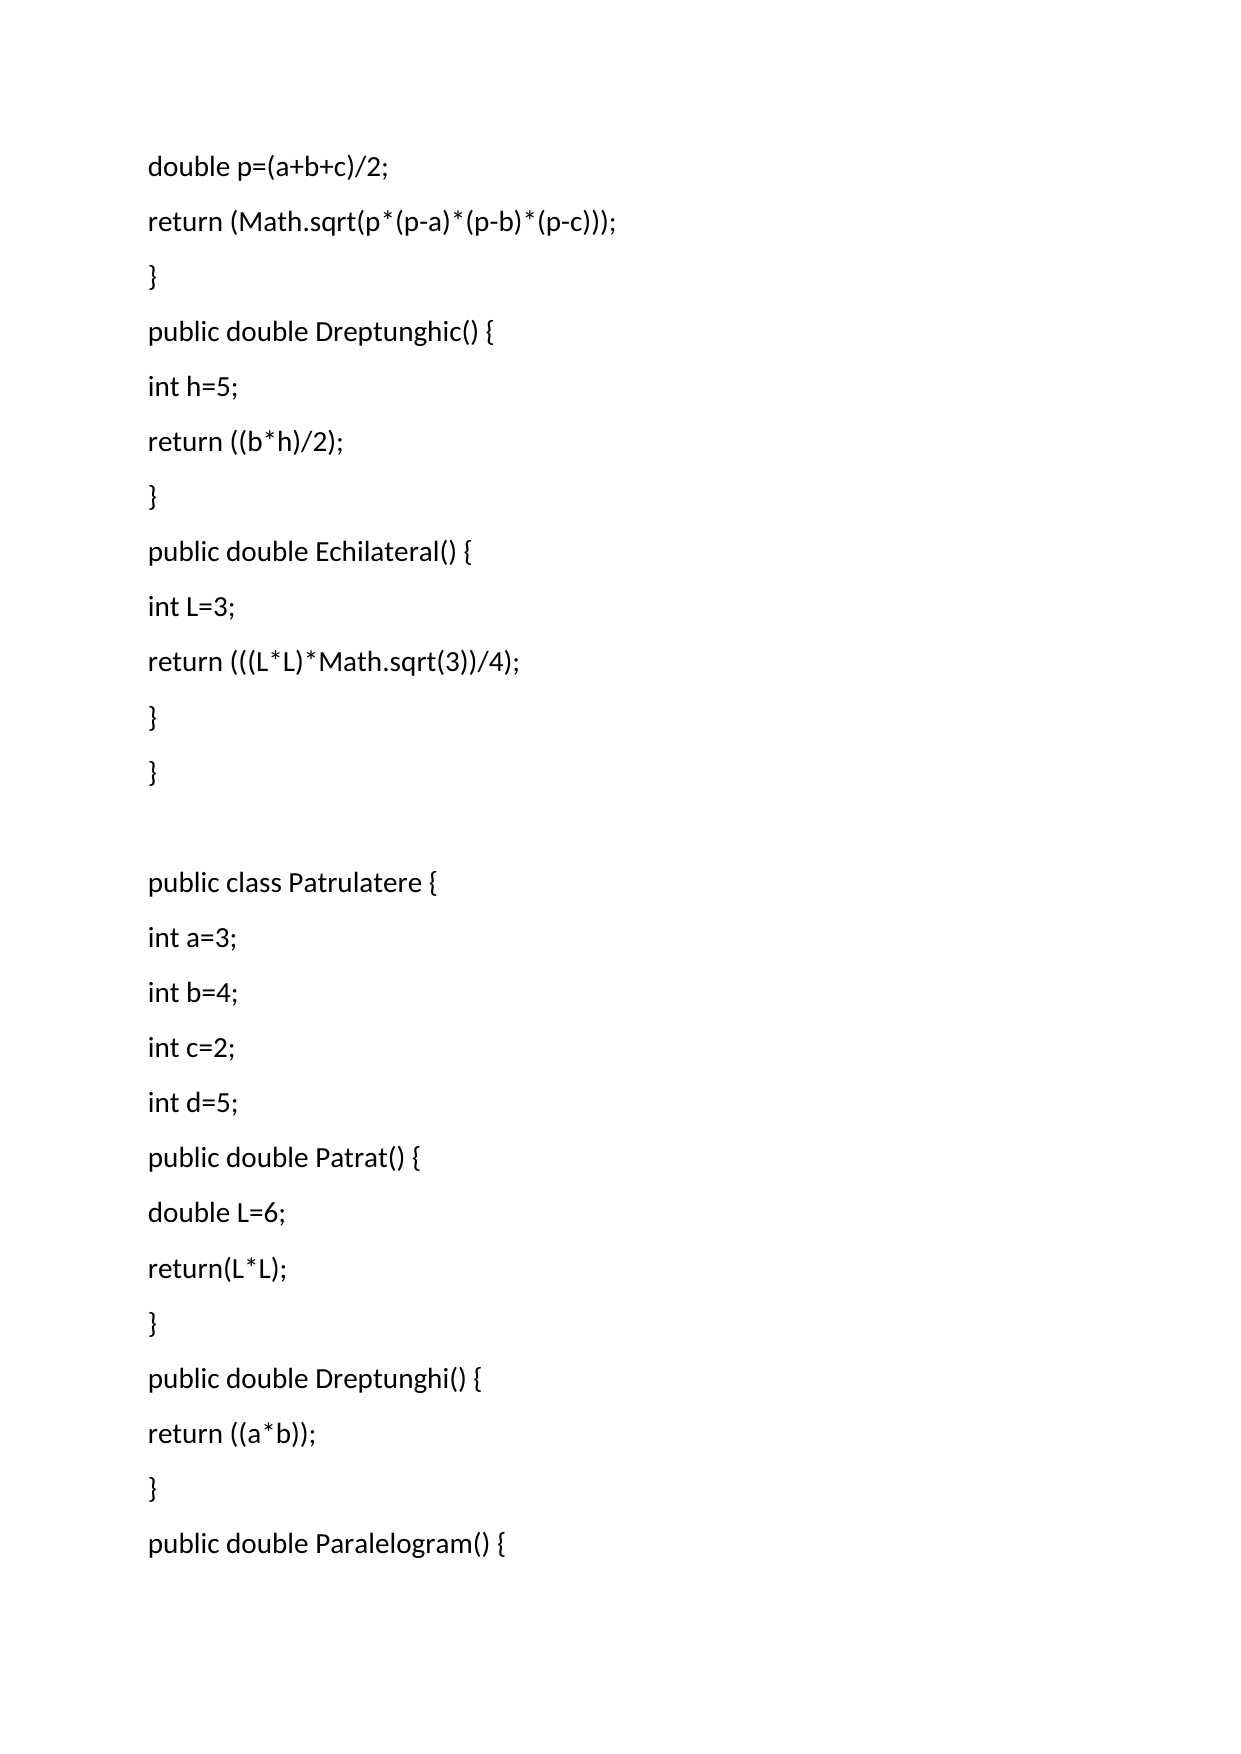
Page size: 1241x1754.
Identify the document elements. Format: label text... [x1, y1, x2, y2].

text return(L*L); [148, 1250, 1093, 1285]
text return (Math.sqrt(p*(p-a)*(p-b)*(p-c))); [148, 203, 1093, 238]
text double p=(a+b+c)/2; [148, 148, 1093, 183]
text } [148, 478, 1093, 514]
text int h=5; [148, 368, 1093, 404]
text public double Patrat() { [148, 1139, 1093, 1175]
text int d=5; [148, 1084, 1093, 1120]
text return ((b*h)/2); [148, 423, 1093, 459]
text int L=3; [148, 588, 1093, 624]
text int b=4; [148, 974, 1093, 1010]
text public class Patrulatere { [148, 864, 1093, 899]
text } [148, 1305, 1093, 1340]
text public double Dreptunghic() { [148, 313, 1093, 348]
text } [148, 754, 1093, 789]
text return ((a*b)); [148, 1415, 1093, 1451]
text public double Dreptunghi() { [148, 1360, 1093, 1396]
text return (((L*L)*Math.sqrt(3))/4); [148, 643, 1093, 679]
text public double Paralelogram() { [148, 1525, 1093, 1561]
text int a=3; [148, 919, 1093, 955]
text } [148, 699, 1093, 734]
text int c=2; [148, 1029, 1093, 1065]
text double L=6; [148, 1194, 1093, 1230]
text public double Echilateral() { [148, 533, 1093, 569]
text } [148, 258, 1093, 293]
text } [148, 1470, 1093, 1506]
